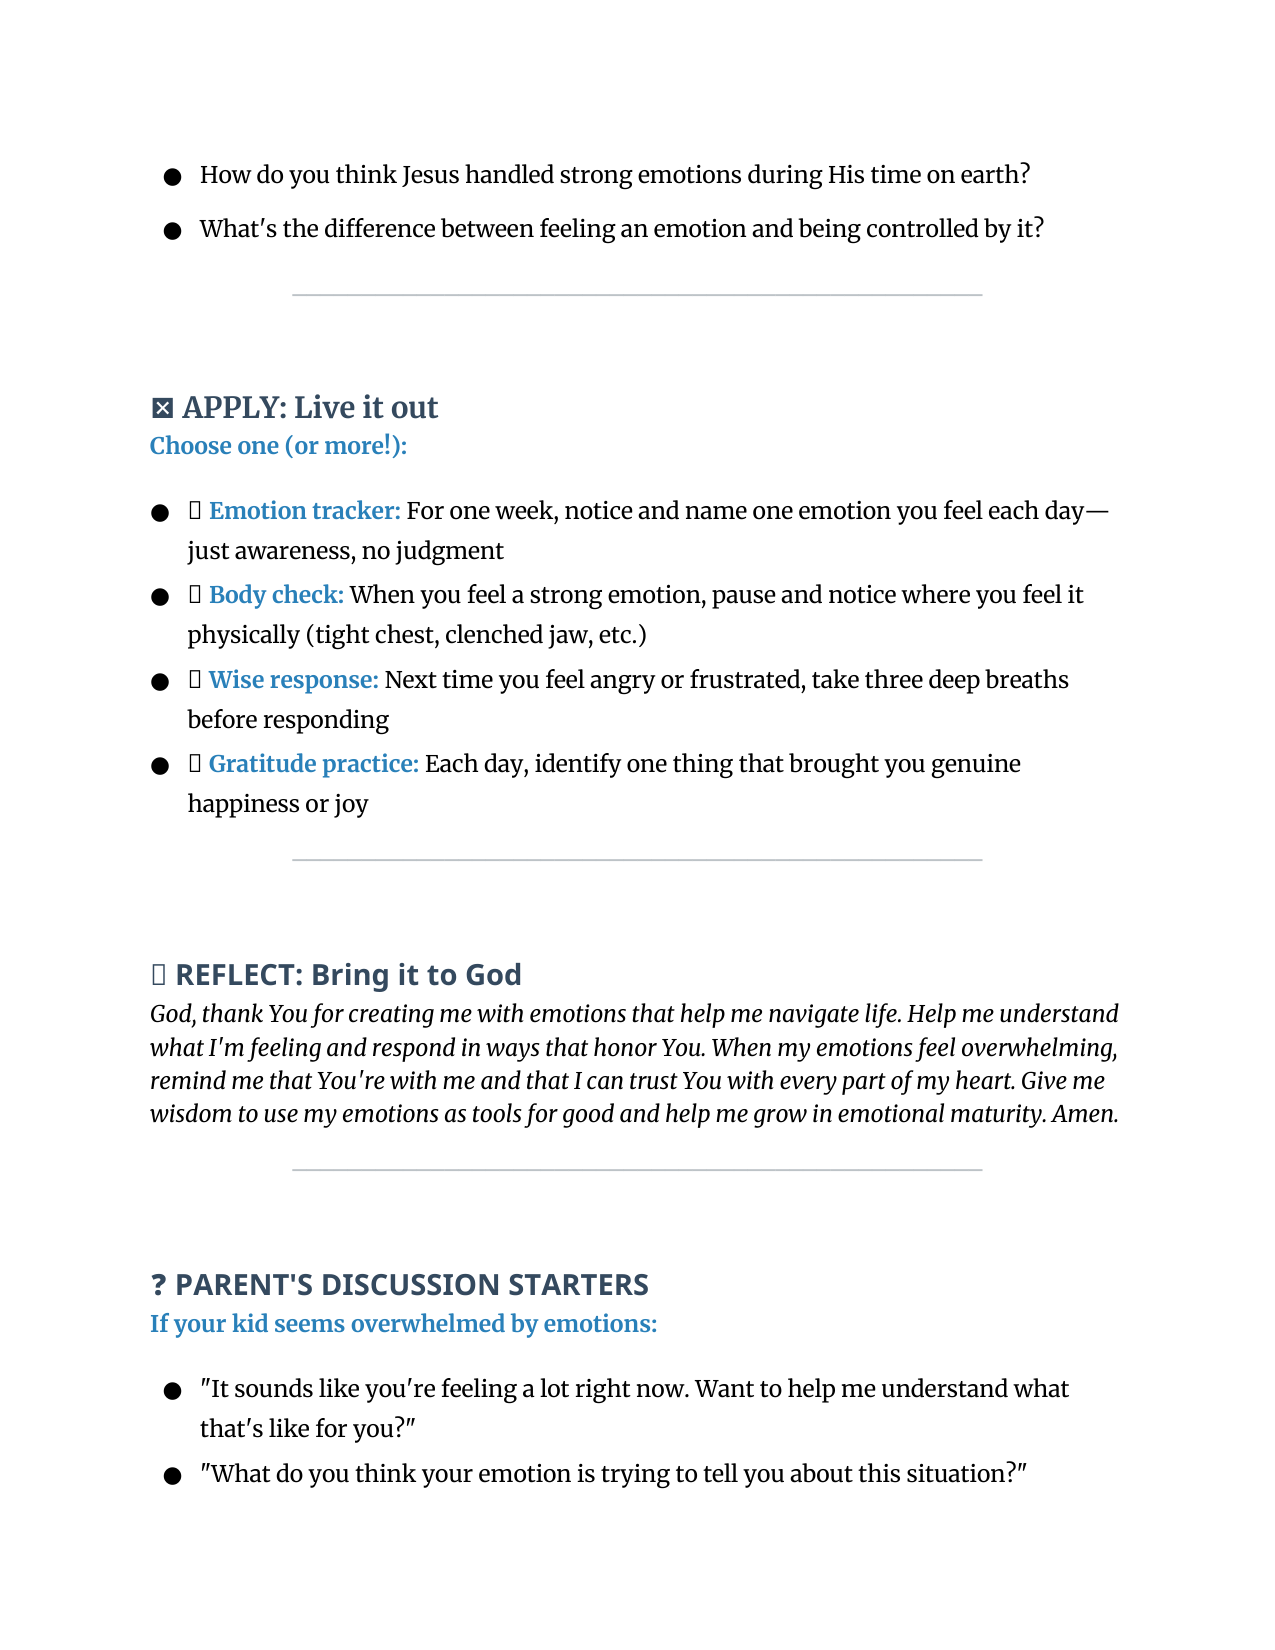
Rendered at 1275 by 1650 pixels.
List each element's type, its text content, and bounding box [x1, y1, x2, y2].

list "What do you think your emotion is trying to tell you about this situation?" [162, 1448, 1125, 1495]
subtitle ✨ REFLECT: Bring it to God [150, 954, 1125, 994]
list ✅ Gratitude practice: Each day, identify one thing that brought you genuine happiness or joy [150, 739, 1125, 819]
list How do you think Jesus handled strong emotions during His time on earth? [162, 150, 1125, 197]
subtitle ❓ PARENT'S DISCUSSION STARTERS [150, 1264, 1125, 1304]
text If your kid seems overwhelmed by emotions: [150, 1310, 1125, 1339]
text ────────────────────────────────────────────────── [150, 1153, 1125, 1185]
text God, thank You for creating me with emotions that help me navigate life. Help me understand what I'm feeling and respond in ways that honor You. When my emotions feel overwhelming, remind me that You're with me and that I can trust You with every part of my heart. Give me wisdom to use my emotions as tools for good and help me grow in emotional maturity. Amen. [150, 1000, 1125, 1128]
text ────────────────────────────────────────────────── [150, 844, 1125, 875]
list ✅ Body check: When you feel a strong emotion, pause and notice where you feel it physically (tight chest, clenched jaw, etc.) [150, 570, 1125, 650]
list ✅ Emotion tracker: For one week, notice and name one emotion you feel each day—just awareness, no judgment [150, 486, 1125, 566]
text Choose one (or more!): [150, 432, 1125, 460]
list ✅ Wise response: Next time you feel angry or frustrated, take three deep breaths before responding [150, 654, 1125, 734]
list "It sounds like you're feeling a lot right now. Want to help me understand what that's like for you?" [162, 1364, 1125, 1444]
text ────────────────────────────────────────────────── [150, 279, 1125, 310]
list What's the difference between feeling an emotion and being controlled by it? [162, 204, 1125, 251]
subtitle 📌 APPLY: Live it out [150, 389, 1125, 426]
